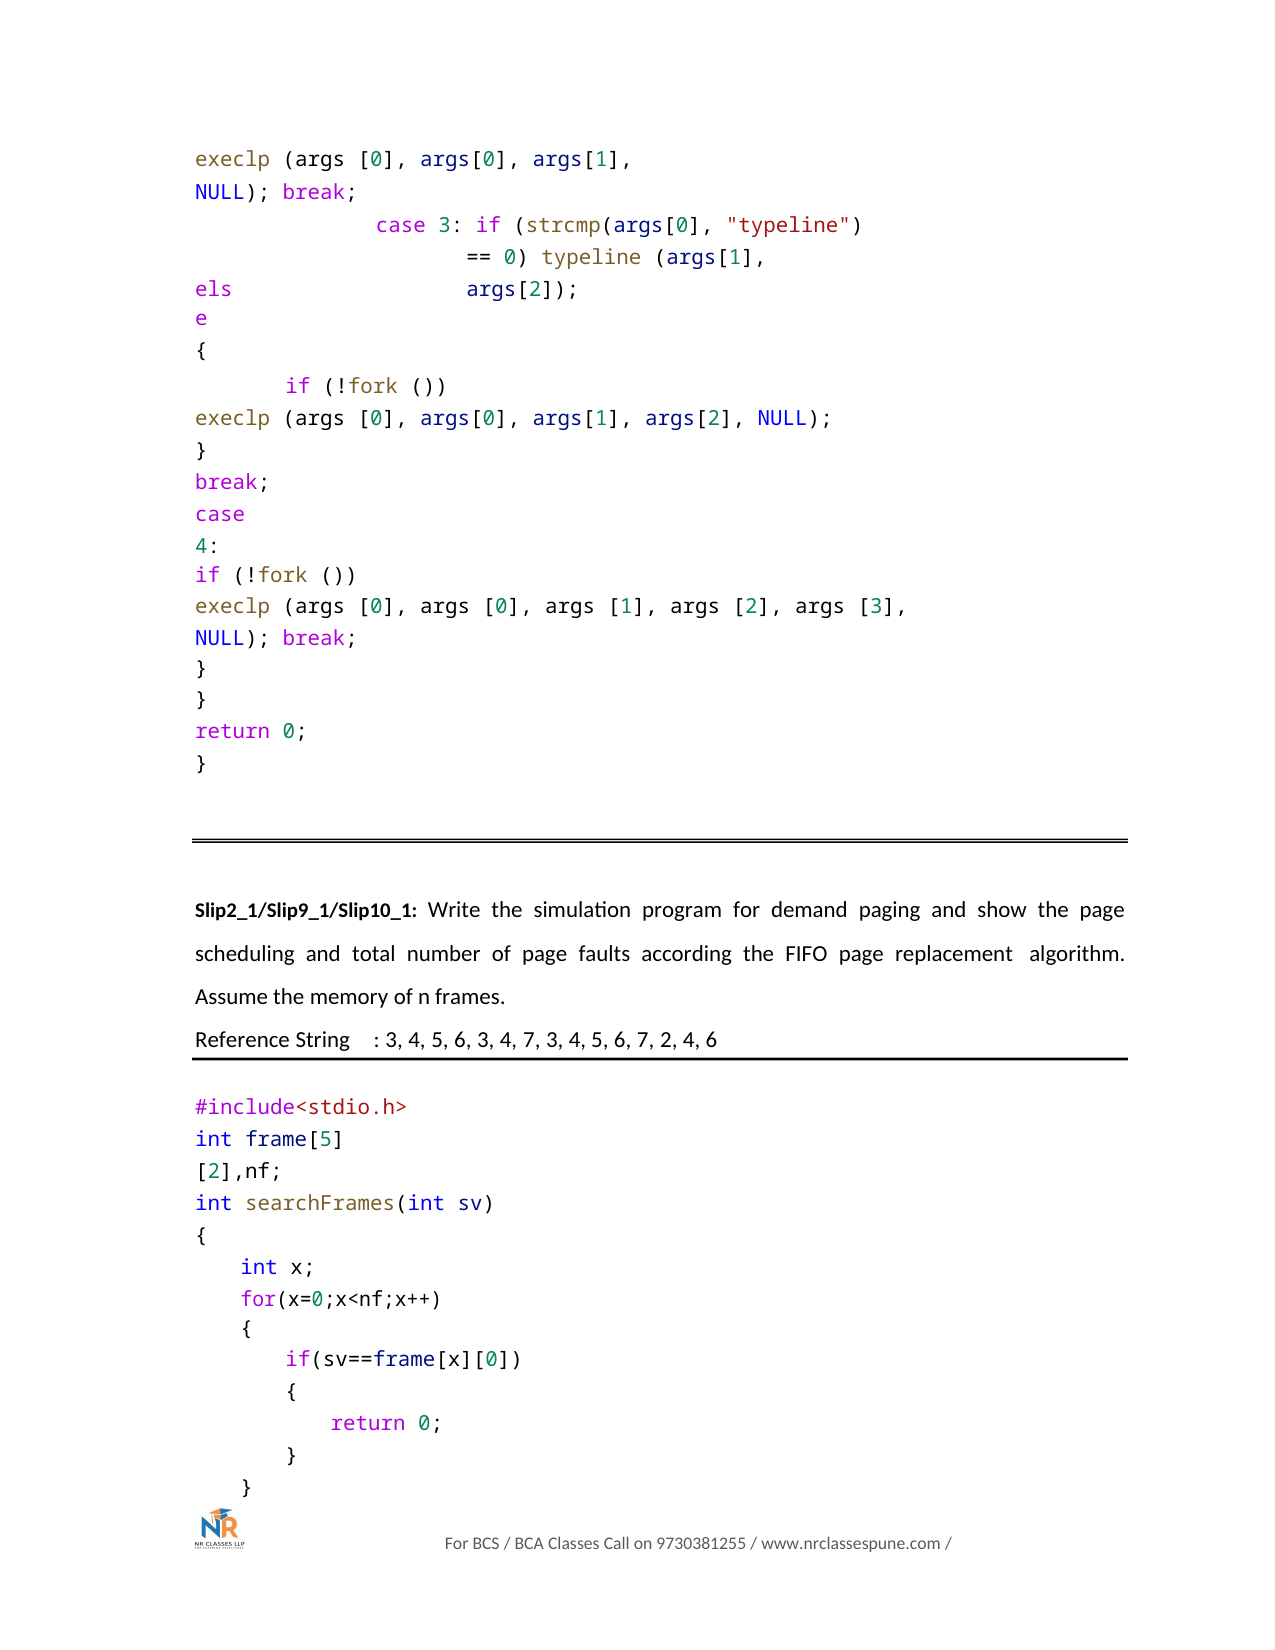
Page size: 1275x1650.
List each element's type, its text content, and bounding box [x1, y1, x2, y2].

text else [195, 274, 244, 331]
text } [195, 684, 1139, 712]
text } [240, 1472, 1139, 1501]
text { [195, 335, 244, 363]
text int x; for(x=0;x<nf;x++) [240, 1252, 456, 1313]
text return 0; [330, 1408, 1139, 1437]
text Reference String : 3, 4, 5, 6, 3, 4, 7, 3, 4, 5, 6, 7, 2, 4, 6 [195, 1025, 1139, 1053]
text { [285, 1376, 1139, 1405]
picture [194, 1508, 246, 1549]
text if (!fork ()) [285, 371, 1139, 399]
text if(sv==frame[x][0]) [285, 1344, 1139, 1373]
text } [285, 1440, 1139, 1469]
text if (!fork ()) [195, 563, 1139, 587]
text } [195, 656, 1139, 680]
text } [195, 748, 1139, 776]
text { [240, 1316, 1139, 1341]
text case 3: if (strcmp(args[0], "typeline") == 0) typeline (args[1], args[2]); [376, 210, 885, 302]
text { [195, 1220, 1139, 1249]
text return 0; [195, 716, 1139, 744]
text } [195, 435, 1139, 463]
text execlp (args [0], args[0], args[1], NULL); break; [195, 144, 670, 206]
text break; case 4: [195, 467, 275, 559]
text execlp (args [0], args[0], args[1], args[2], NULL); [195, 403, 1139, 431]
text execlp (args [0], args [0], args [1], args [2], args [3], NULL); break; [195, 591, 919, 652]
text #include<stdio.h> int frame[5][2],nf; [195, 1092, 410, 1184]
text int searchFrames(int sv) [195, 1188, 1139, 1217]
subtitle Slip2_1/Slip9_1/Slip10_1: Write the simulation program for demand paging and show the page scheduling and total number of page faults according the FIFO page replacement algorithm. Assume the memory of n frames. [195, 895, 1125, 1010]
